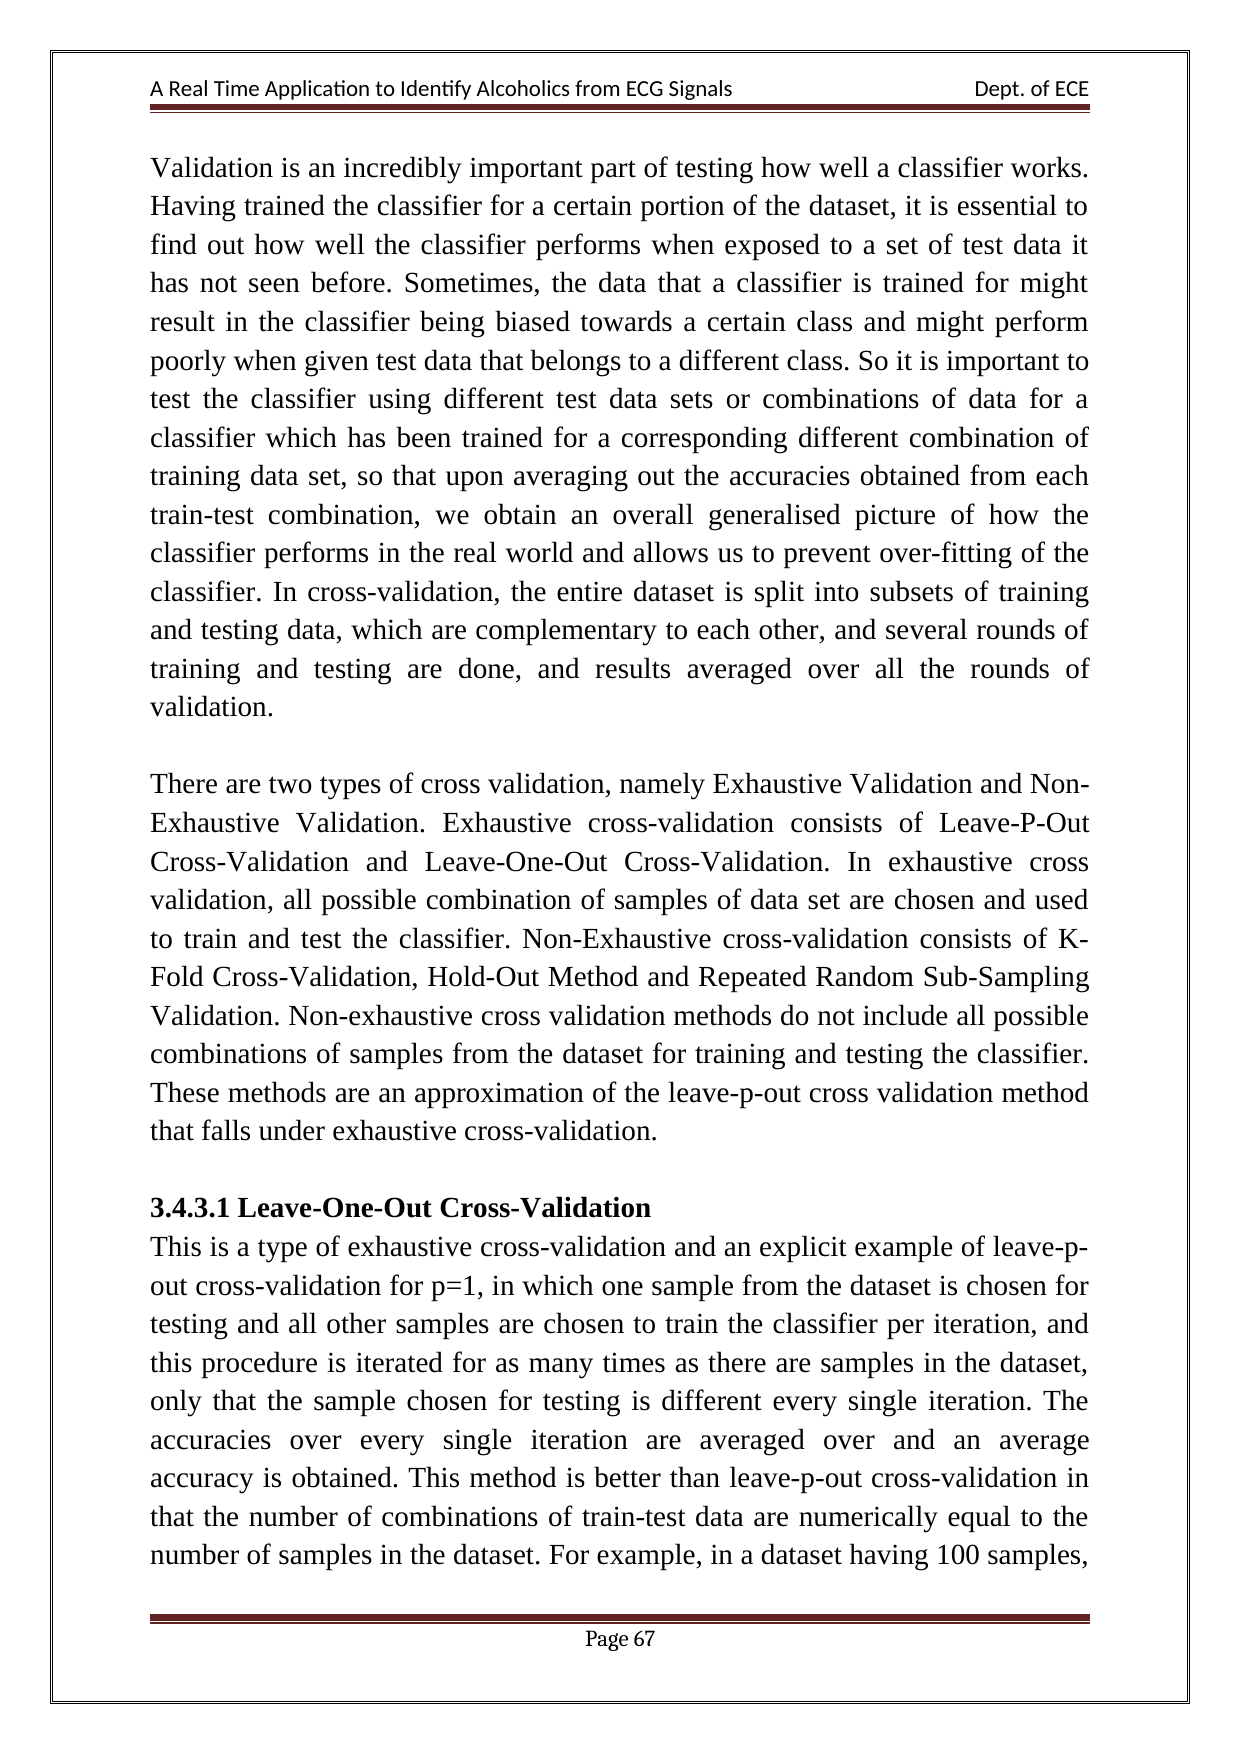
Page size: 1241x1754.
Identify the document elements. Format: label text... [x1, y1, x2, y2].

text 3.4.3.1 Leave-One-Out Cross-Validation [150, 1191, 1090, 1224]
text Validation is an incredibly important part of testing how well a classifier works. Having trained the classifier for a certain portion of the dataset, it is essential to find out how well the classifier performs when exposed to a set of test data it has not seen before. Sometimes, the data that a classifier is trained for might result in the classifier being biased towards a certain class and might perform poorly when given test data that belongs to a different class. So it is important to test the classifier using different test data sets or combinations of data for a classifier which has been trained for a corresponding different combination of training data set, so that upon averaging out the accuracies obtained from each train-test combination, we obtain an overall generalised picture of how the classifier performs in the real world and allows us to prevent over-fitting of the classifier. In cross-validation, the entire dataset is split into subsets of training and testing data, which are complementary to each other, and several rounds of training and testing are done, and results averaged over all the rounds of validation. [150, 150, 1090, 723]
text There are two types of cross validation, namely Exhaustive Validation and Non-Exhaustive Validation. Exhaustive cross-validation consists of Leave-P-Out Cross-Validation and Leave-One-Out Cross-Validation. In exhaustive cross validation, all possible combination of samples of data set are chosen and used to train and test the classifier. Non-Exhaustive cross-validation consists of K-Fold Cross-Validation, Hold-Out Method and Repeated Random Sub-Sampling Validation. Non-exhaustive cross validation methods do not include all possible combinations of samples from the dataset for training and testing the classifier. These methods are an approximation of the leave-p-out cross validation method that falls under exhaustive cross-validation. [150, 767, 1090, 1147]
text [150, 1229, 1090, 1571]
